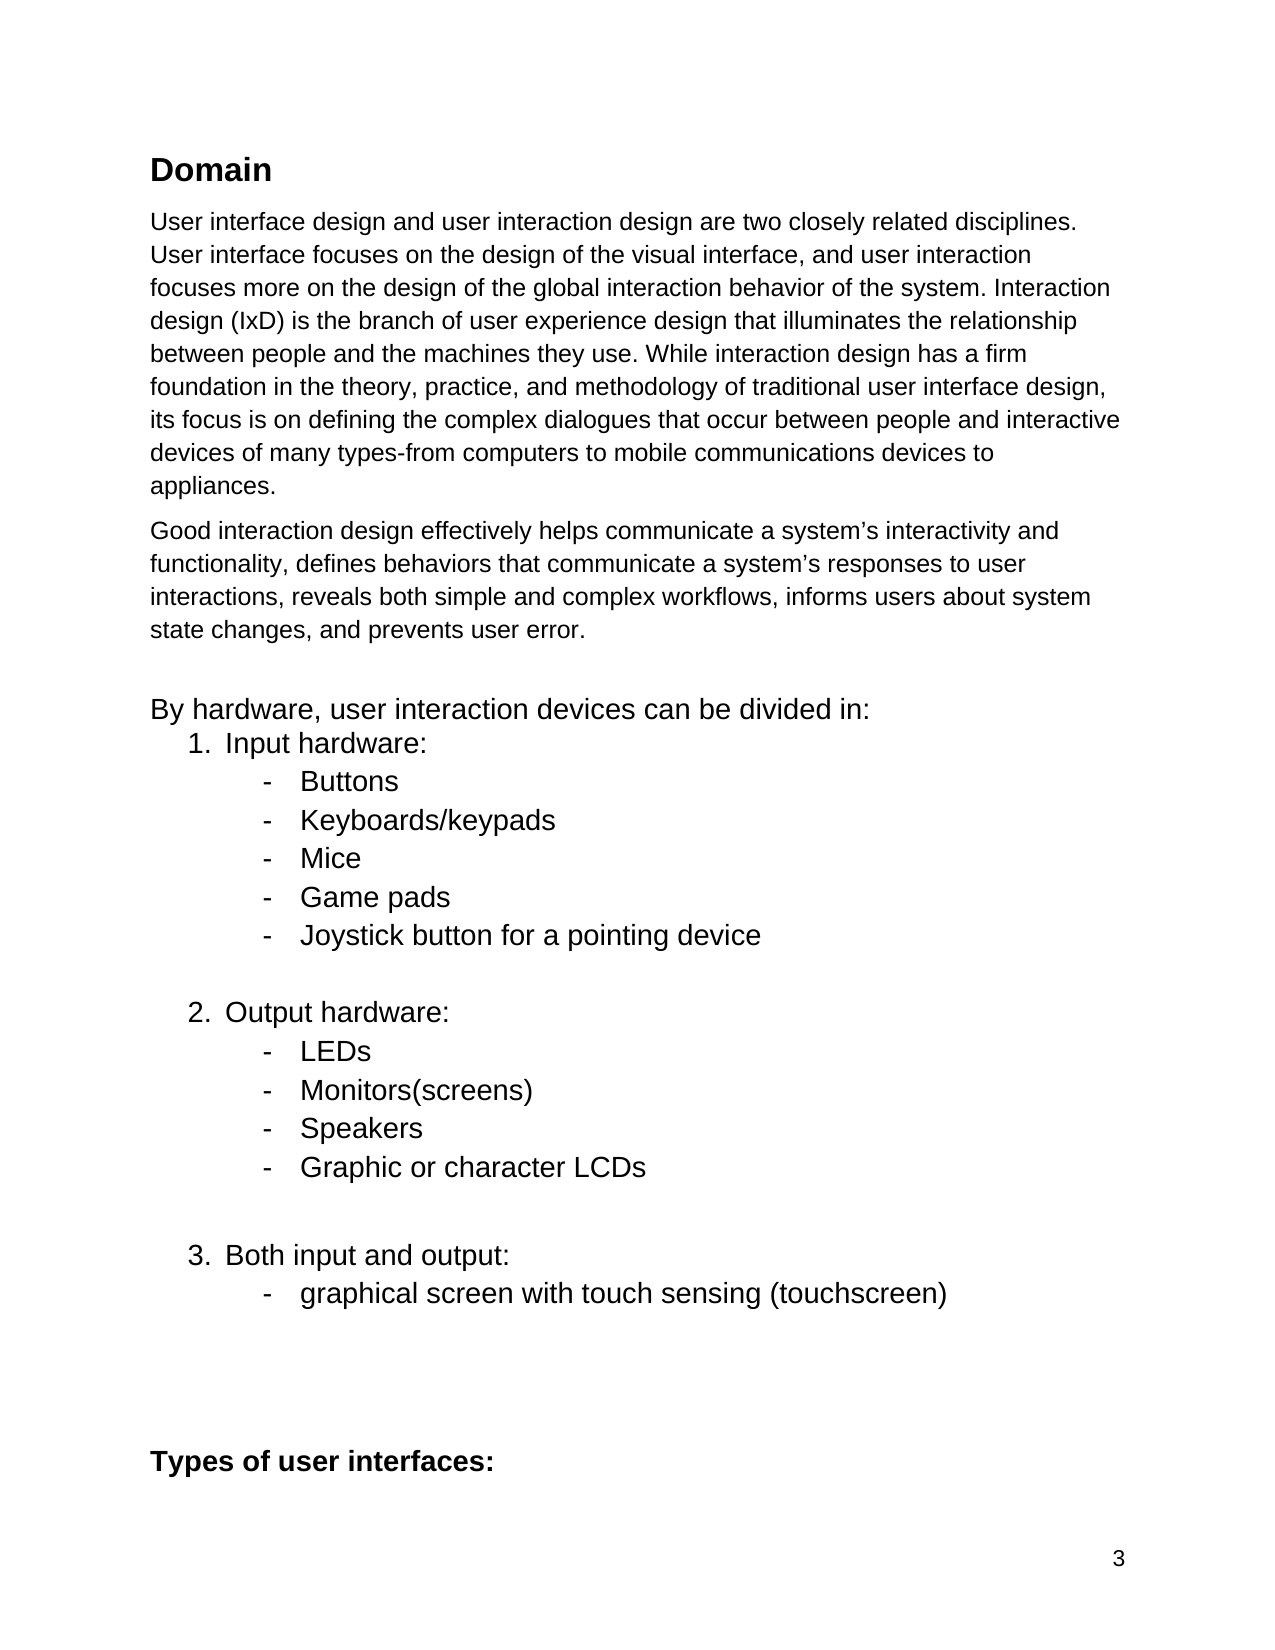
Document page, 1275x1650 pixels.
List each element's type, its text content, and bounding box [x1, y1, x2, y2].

list Keyboards/keypads [262, 803, 1125, 836]
text By hardware, user interaction devices can be divided in: [150, 692, 1125, 726]
list Output hardware: [187, 996, 1125, 1029]
list Buttons [262, 764, 1125, 798]
list graphical screen with touch sensing (touchscreen) [262, 1276, 1125, 1310]
list Joystick button for a pointing device [262, 918, 1125, 952]
list Graphic or character LCDs [262, 1150, 1125, 1183]
text Types of user interfaces: [150, 1444, 1125, 1477]
list Both input and output: [187, 1238, 1125, 1271]
list Speakers [262, 1111, 1125, 1145]
list Input hardware: [187, 726, 1125, 759]
text Good interaction design effectively helps communicate a system’s interactivity and functionality, defines behaviors that communicate a system’s responses to user interactions, reveals both simple and complex workflows, informs users about system state changes, and prevents user error. [150, 516, 1125, 644]
text Domain [150, 150, 1125, 188]
list Mice [262, 841, 1125, 875]
list LEDs [262, 1034, 1125, 1068]
list Monitors(screens) [262, 1073, 1125, 1106]
text User interface design and user interaction design are two closely related disciplines. User interface focuses on the design of the visual interface, and user interaction focuses more on the design of the global interaction behavior of the system. Interaction design (IxD) is the branch of user experience design that illuminates the relationship between people and the machines they use. While interaction design has a firm foundation in the theory, practice, and methodology of traditional user interface design, its focus is on defining the complex dialogues that occur between people and interactive devices of many types-from computers to mobile communications devices to appliances. [150, 207, 1125, 499]
list Game pads [262, 880, 1125, 913]
